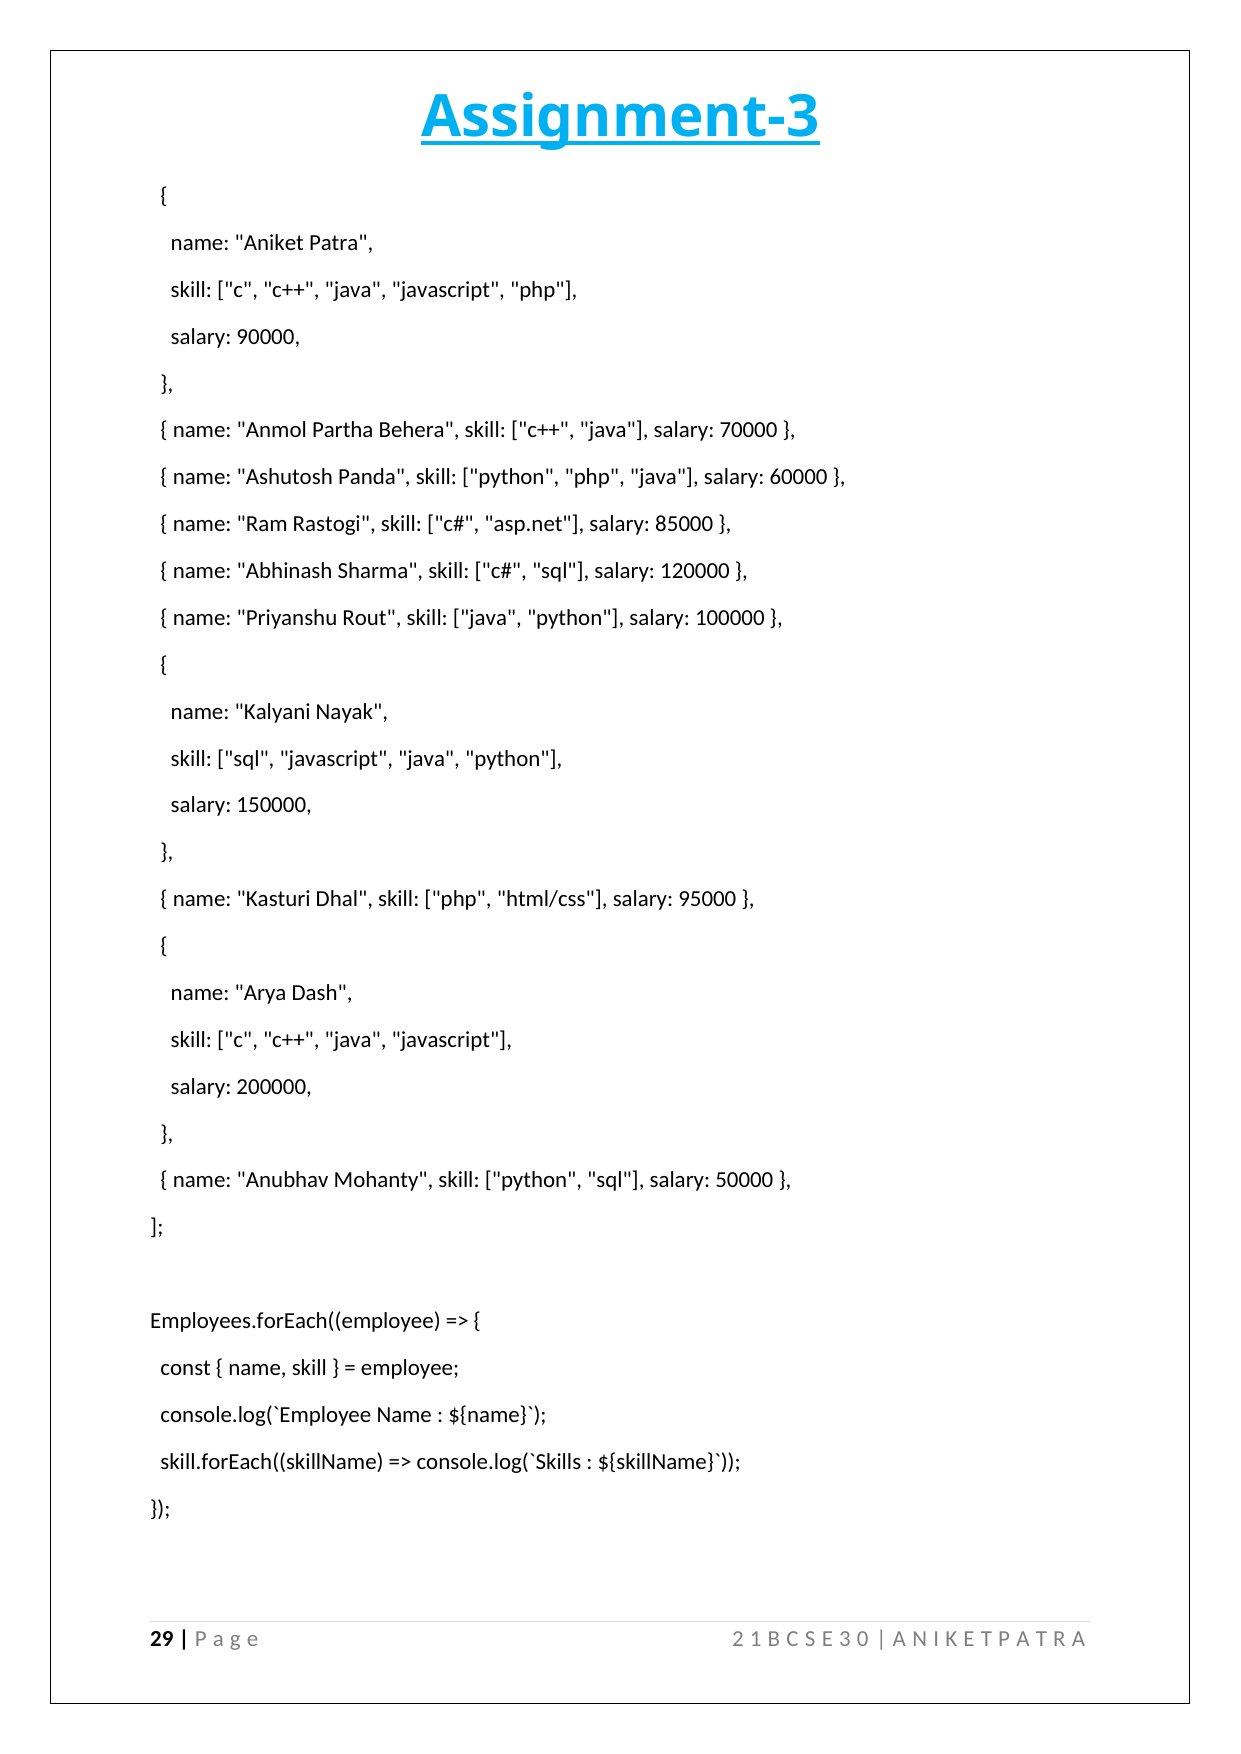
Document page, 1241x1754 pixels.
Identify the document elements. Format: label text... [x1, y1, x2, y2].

text skill.forEach((skillName) => console.log(`Skills : ${skillName}`)); [150, 1447, 1090, 1475]
text { name: "Anubhav Mohanty", skill: ["python", "sql"], salary: 50000 }, [150, 1166, 1090, 1194]
text skill: ["c", "c++", "java", "javascript", "php"], [150, 275, 1090, 303]
text salary: 200000, [150, 1072, 1090, 1100]
text skill: ["c", "c++", "java", "javascript"], [150, 1025, 1090, 1053]
text const { name, skill } = employee; [150, 1353, 1090, 1381]
text }, [150, 837, 1090, 866]
text salary: 150000, [150, 791, 1090, 819]
text { [150, 650, 1090, 678]
text salary: 90000, [150, 322, 1090, 350]
text { name: "Priyanshu Rout", skill: ["java", "python"], salary: 100000 }, [150, 603, 1090, 631]
text skill: ["sql", "javascript", "java", "python"], [150, 744, 1090, 772]
text }, [150, 1119, 1090, 1147]
text name: "Arya Dash", [150, 978, 1090, 1006]
text { name: "Abhinash Sharma", skill: ["c#", "sql"], salary: 120000 }, [150, 556, 1090, 584]
text name: "Aniket Patra", [150, 228, 1090, 256]
text console.log(`Employee Name : ${name}`); [150, 1400, 1090, 1428]
text Employees.forEach((employee) => { [150, 1306, 1090, 1334]
text name: "Kalyani Nayak", [150, 697, 1090, 725]
text }); [150, 1494, 1090, 1522]
text { name: "Ram Rastogi", skill: ["c#", "asp.net"], salary: 85000 }, [150, 509, 1090, 537]
text { [150, 931, 1090, 959]
text ]; [150, 1212, 1090, 1241]
text { name: "Anmol Partha Behera", skill: ["c++", "java"], salary: 70000 }, [150, 416, 1090, 444]
text { name: "Kasturi Dhal", skill: ["php", "html/css"], salary: 95000 }, [150, 884, 1090, 912]
text { name: "Ashutosh Panda", skill: ["python", "php", "java"], salary: 60000 }, [150, 462, 1090, 491]
text }, [150, 369, 1090, 397]
text { [150, 181, 1090, 209]
